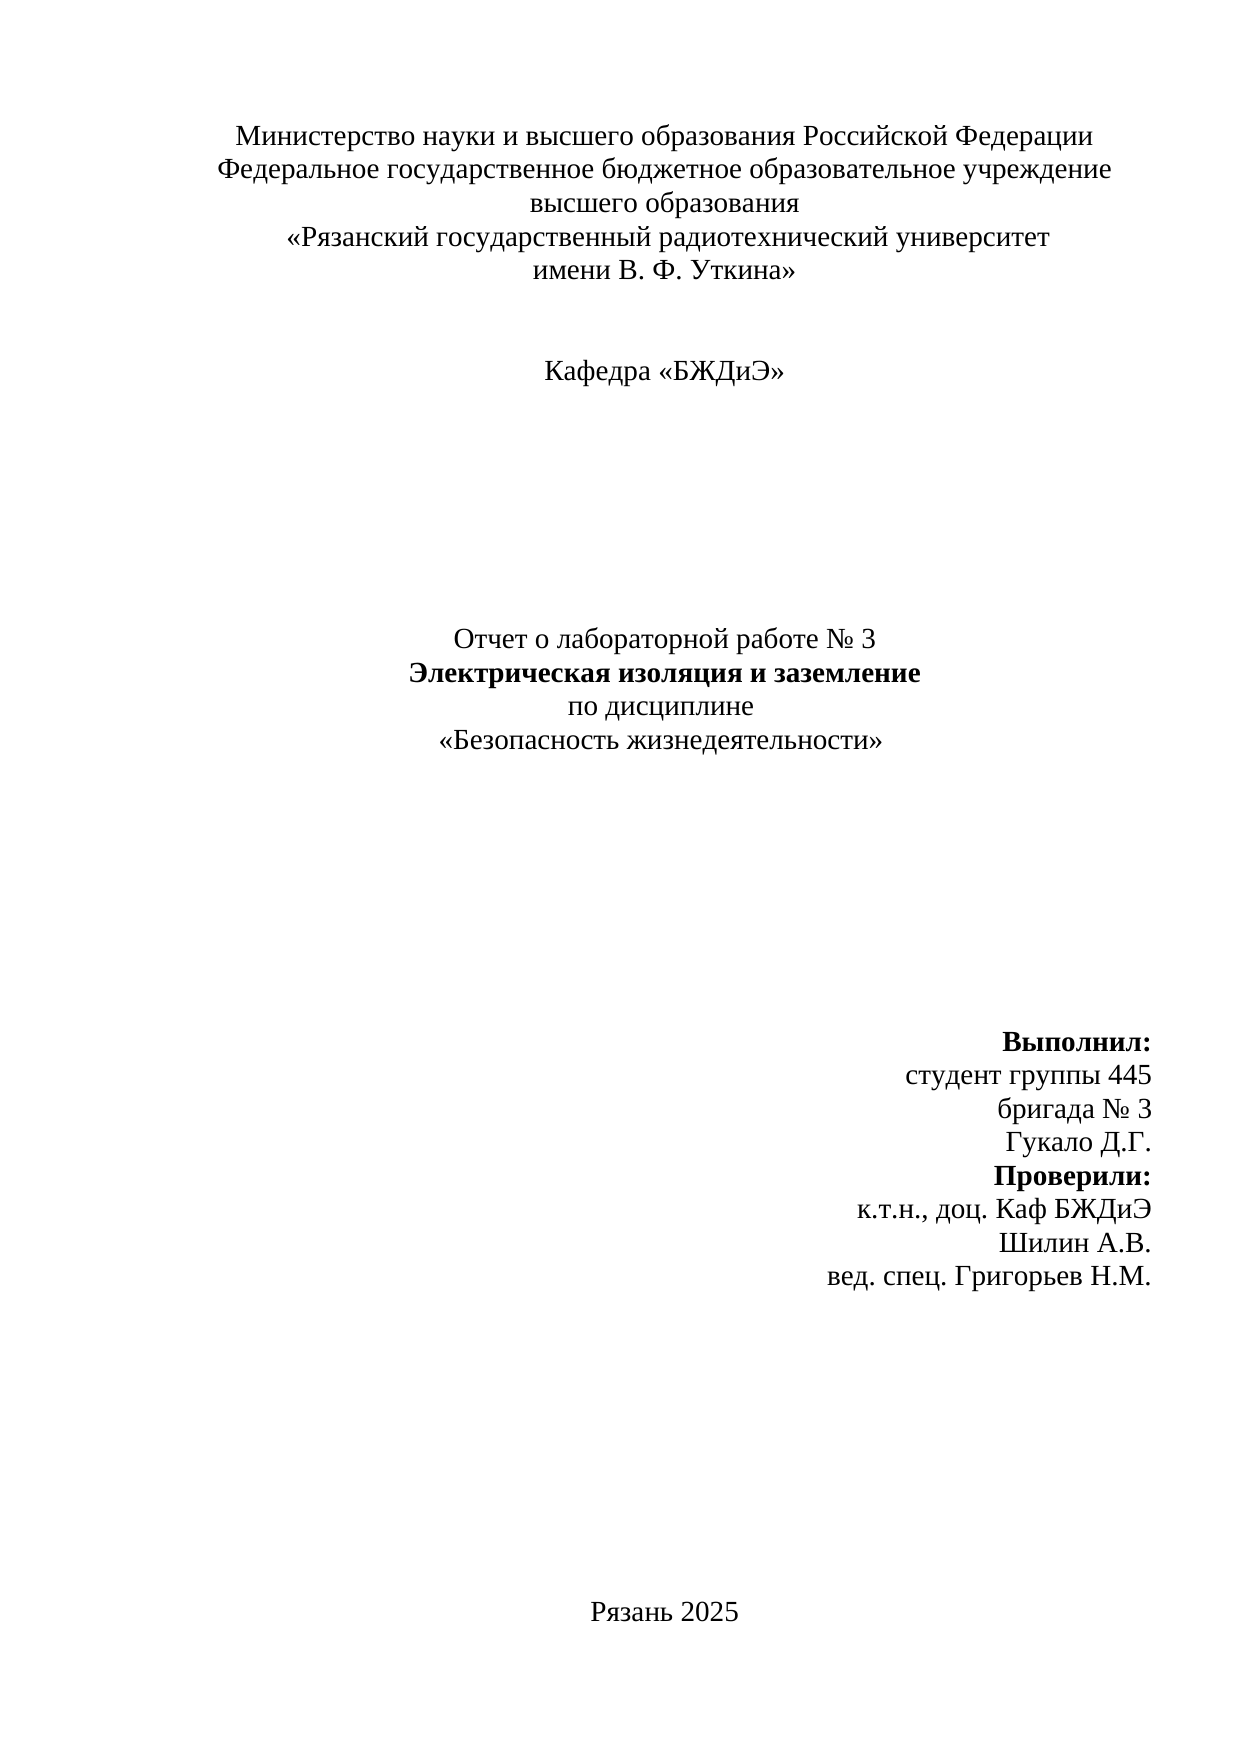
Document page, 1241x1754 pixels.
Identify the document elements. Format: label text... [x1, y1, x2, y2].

text «Рязанский государственный радиотехнический университет [177, 219, 1152, 252]
text студент группы 445 [251, 1057, 1152, 1091]
text Отчет о лабораторной работе № 3 [177, 621, 1152, 655]
text Проверили: [251, 1158, 1152, 1191]
text бригада № 3 [251, 1091, 1152, 1124]
text Министерство науки и высшего образования Российской Федерации Федеральное государственное бюджетное образовательное учреждение высшего образования [177, 118, 1152, 219]
text Кафедра «БЖДиЭ» [177, 353, 1152, 386]
text «Безопасность жизнедеятельности» [177, 722, 1152, 755]
text вед. спец. Григорьев Н.М. [251, 1258, 1152, 1292]
text Шилин А.В. [251, 1225, 1152, 1258]
text Электрическая изоляция и заземление [177, 655, 1152, 688]
text Рязань 2025 [177, 1594, 1152, 1627]
text по дисциплине [177, 688, 1152, 722]
text Выполнил: [251, 1024, 1152, 1057]
text имени В. Ф. Уткина» [177, 252, 1152, 286]
text Гукало Д.Г. [251, 1124, 1152, 1158]
text к.т.н., доц. Каф БЖДиЭ [251, 1191, 1152, 1225]
